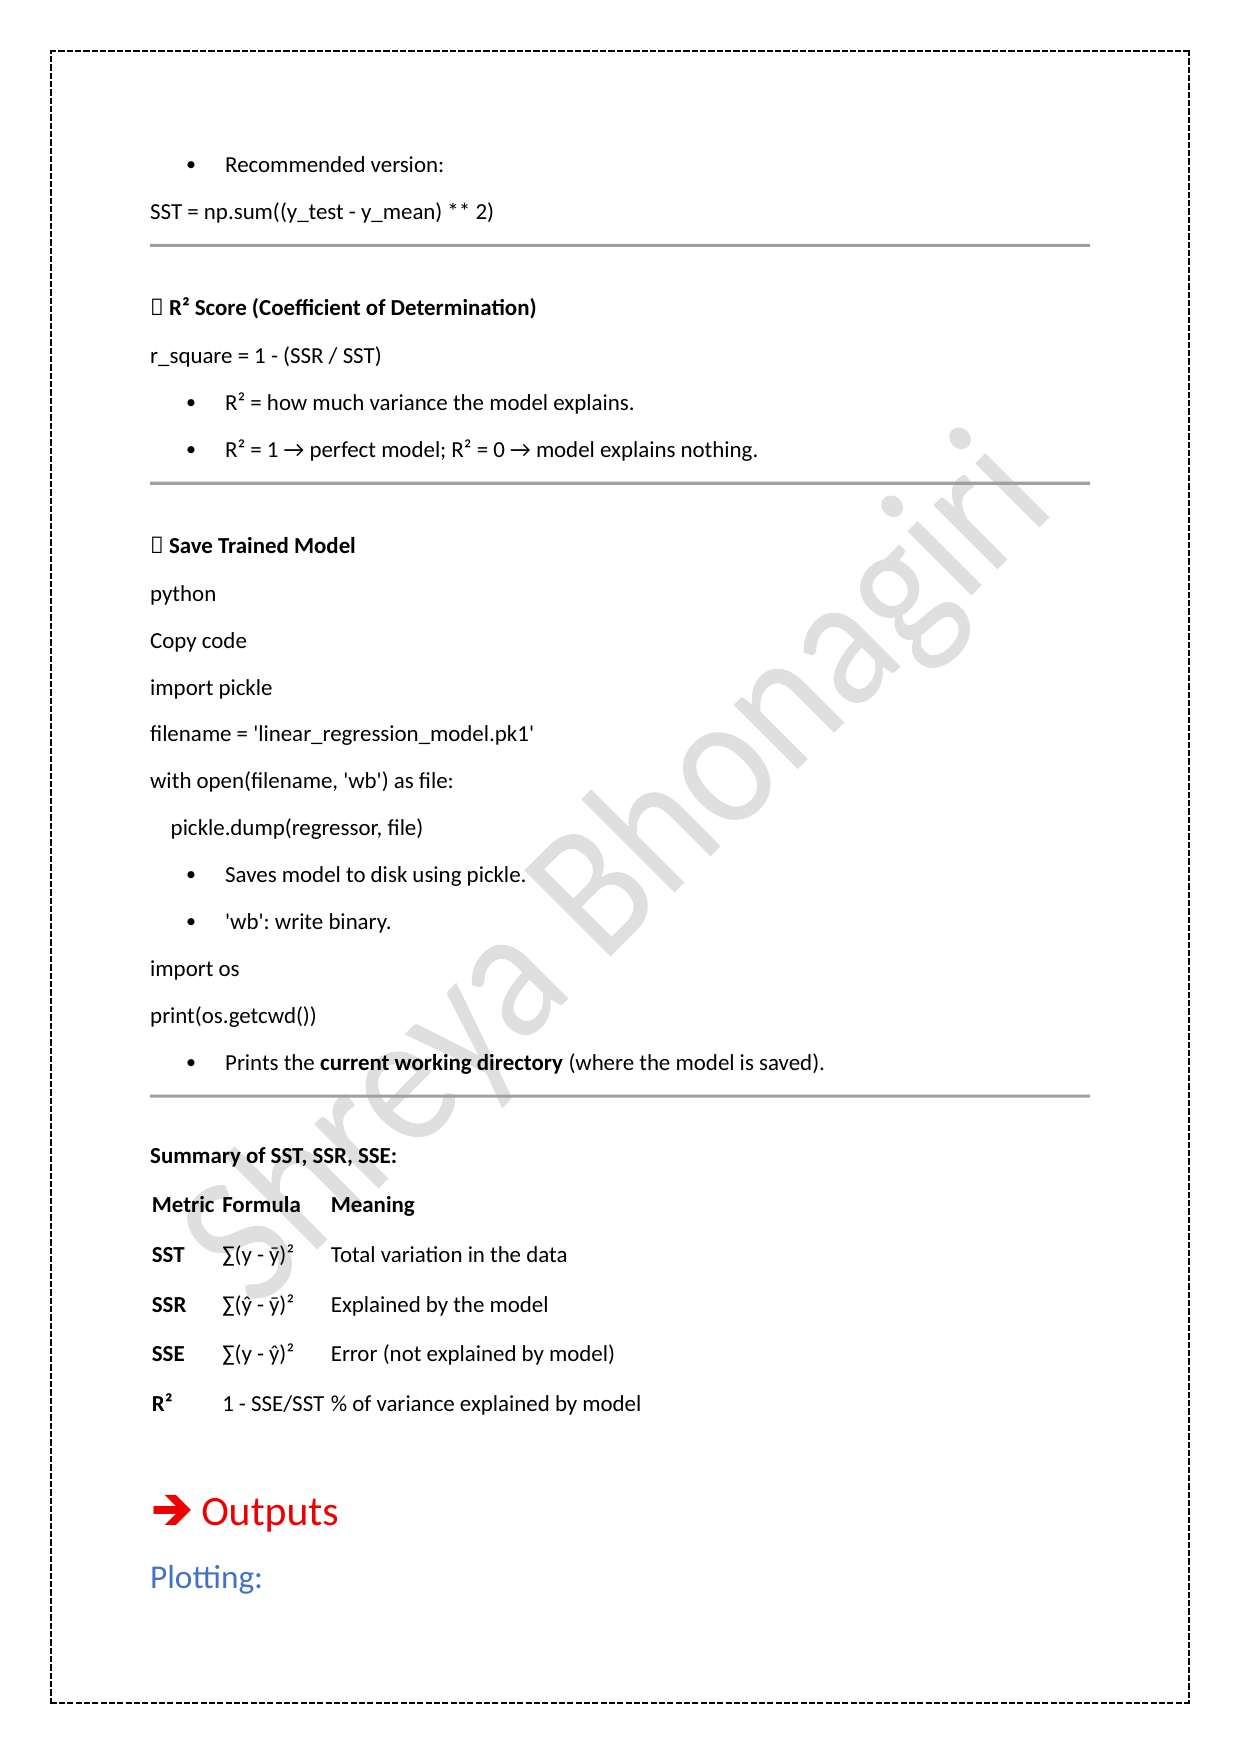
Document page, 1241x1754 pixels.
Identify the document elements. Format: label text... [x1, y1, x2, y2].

list R² = how much variance the model explains. [187, 388, 1090, 416]
table_header Formula [221, 1188, 329, 1238]
table_header Meaning [329, 1188, 648, 1238]
table_header Metric [150, 1188, 221, 1238]
list 'wb': write binary. [187, 907, 1090, 935]
table_cell 1 - SSE/SST [221, 1388, 329, 1438]
list Saves model to disk using pickle. [187, 860, 1090, 888]
list Recommended version: [187, 150, 1090, 178]
text Outputs [150, 1485, 1090, 1536]
text import os [150, 954, 1090, 982]
text with open(filename, 'wb') as file: [150, 766, 1090, 794]
text 💾 Save Trained Model [150, 528, 1090, 560]
table_cell SST [150, 1238, 221, 1288]
text pickle.dump(regressor, file) [150, 813, 1090, 841]
table_cell Total variation in the data [329, 1238, 648, 1288]
table_cell Error (not explained by model) [329, 1338, 648, 1388]
table_cell Explained by the model [329, 1288, 648, 1338]
text r_square = 1 - (SSR / SST) [150, 341, 1090, 369]
table_cell R² [150, 1388, 221, 1438]
table_cell SSR [150, 1288, 221, 1338]
text filename = 'linear_regression_model.pk1' [150, 719, 1090, 748]
table_cell ∑(y - ŷ)² [221, 1338, 329, 1388]
text SST = np.sum((y_test - y_mean) ** 2) [150, 197, 1090, 225]
text import pickle [150, 673, 1090, 701]
text Summary of SST, SSR, SSE: [150, 1141, 1090, 1169]
text print(os.getcwd()) [150, 1001, 1090, 1029]
table_cell ∑(y - ȳ)² [221, 1238, 329, 1288]
text Copy code [150, 626, 1090, 654]
list R² = 1 → perfect model; R² = 0 → model explains nothing. [187, 435, 1090, 463]
text python [150, 579, 1090, 607]
table_cell SSE [150, 1338, 221, 1388]
list Prints the current working directory (where the model is saved). [187, 1048, 1090, 1076]
text 🧮 R² Score (Coefficient of Determination) [150, 291, 1090, 322]
text Plotting: [150, 1556, 1090, 1597]
table_cell ∑(ŷ - ȳ)² [221, 1288, 329, 1338]
table_cell % of variance explained by model [329, 1388, 648, 1438]
